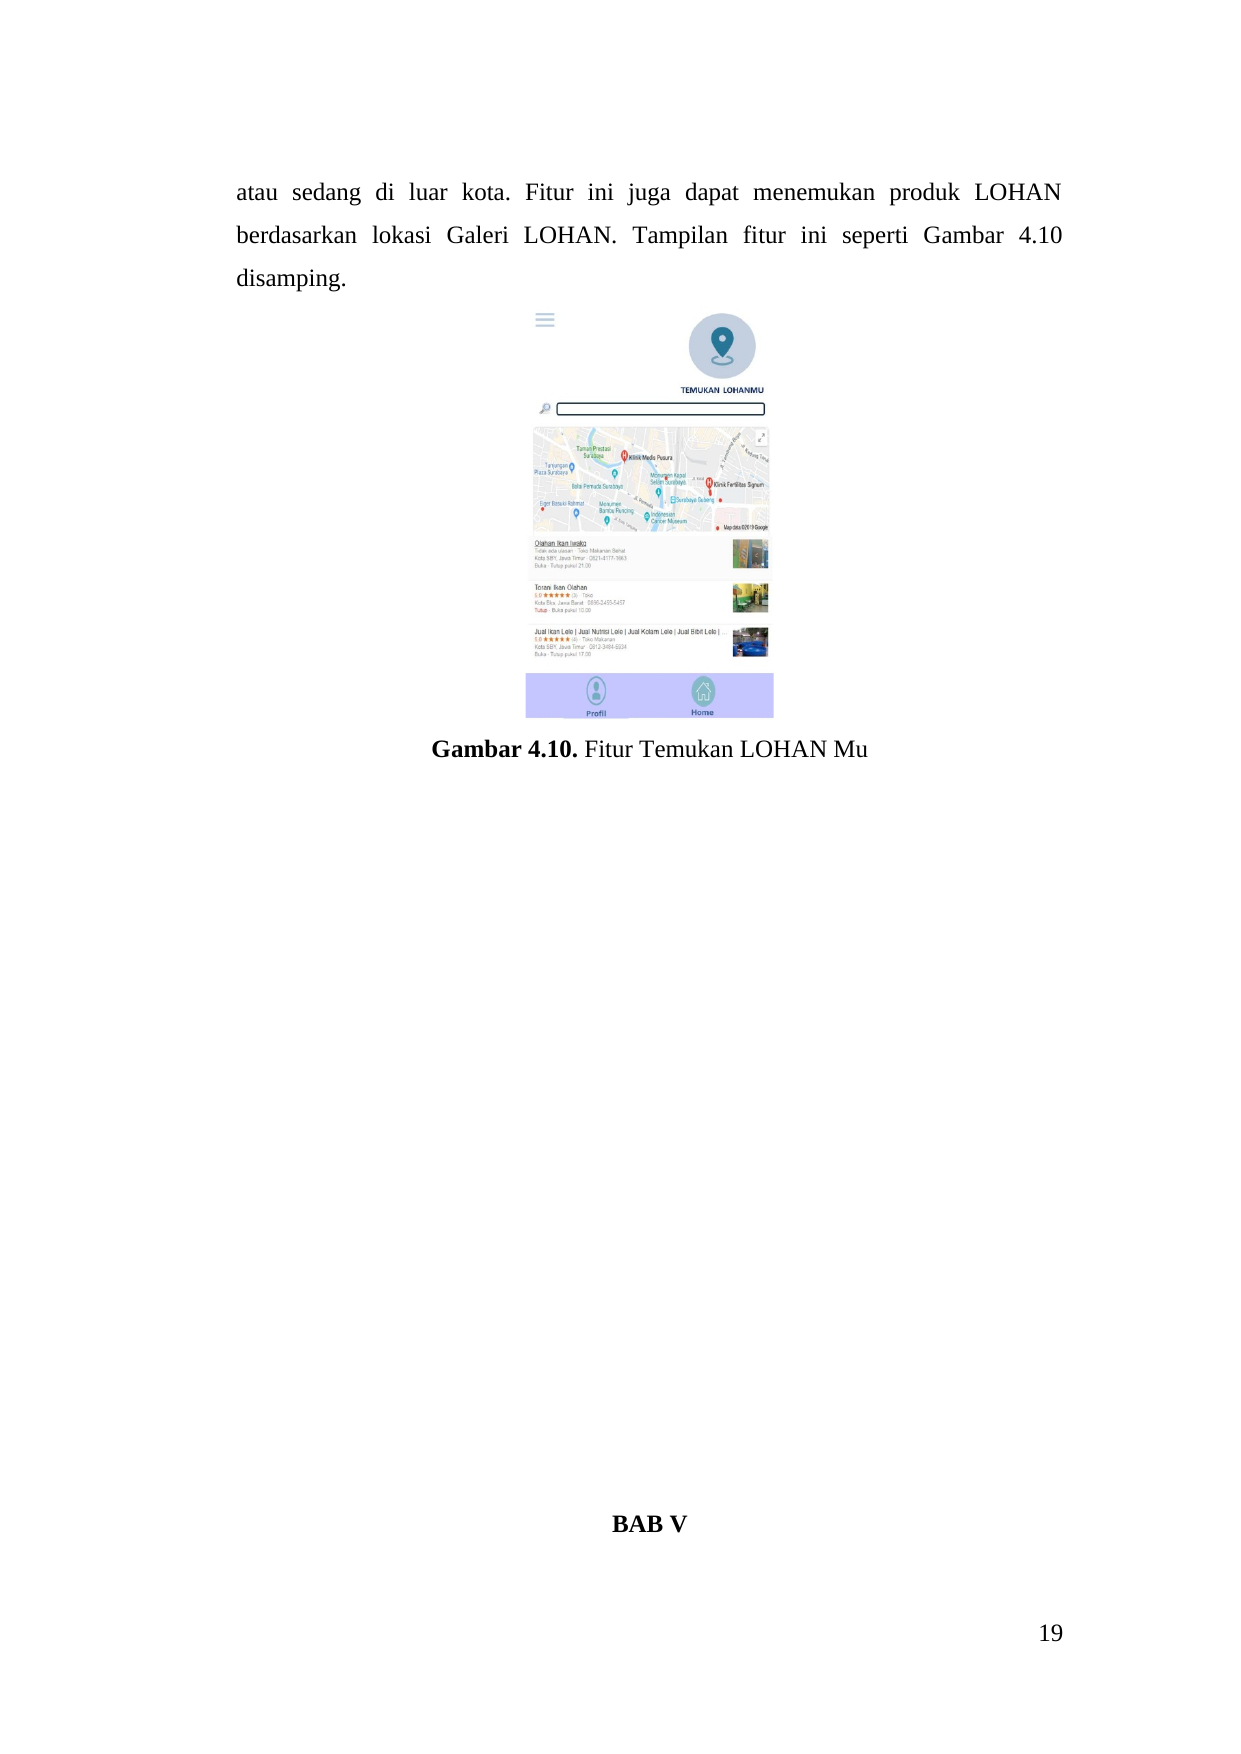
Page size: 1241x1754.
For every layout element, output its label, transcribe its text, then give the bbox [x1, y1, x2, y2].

text BAB V [236, 1509, 1063, 1538]
text Gambar 4.10. Fitur Temukan LOHAN Mu [236, 734, 1063, 763]
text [236, 177, 1063, 292]
picture [525, 306, 774, 720]
